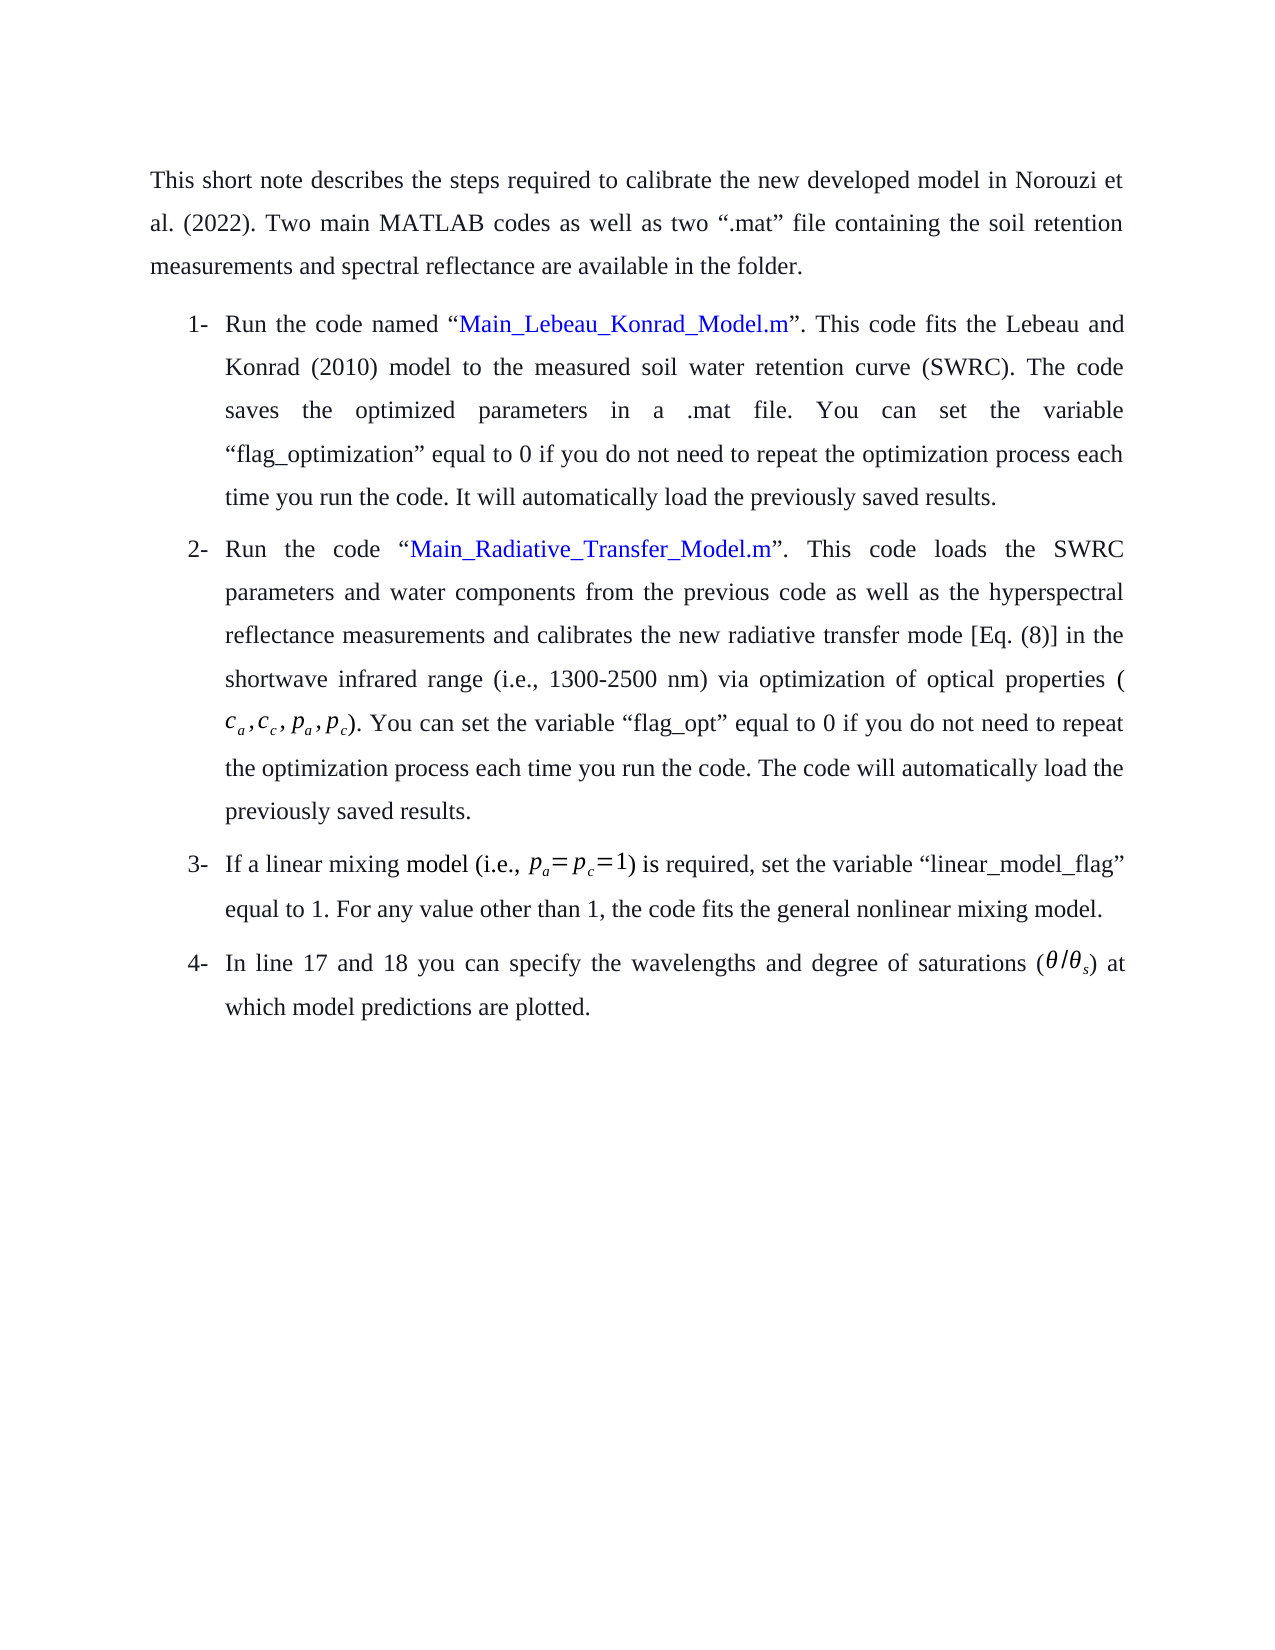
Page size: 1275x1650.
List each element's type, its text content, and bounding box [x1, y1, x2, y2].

list If a linear mixing model (i.e., ) is required, set the variable “linear_model_flag” equal to 1. For any value other than 1, the code fits the general nonlinear mixing model. [187, 848, 1125, 923]
list Run the code named “Main_Lebeau_Konrad_Model.m”. This code fits the Lebeau and Konrad (2010) model to the measured soil water retention curve (SWRC). The code saves the optimized parameters in a .mat file. You can set the variable “flag_optimization” equal to 0 if you do not need to repeat the optimization process each time you run the code. It will automatically load the previously saved results. [187, 309, 1125, 511]
list In line 17 and 18 you can specify the wavelengths and degree of saturations () at which model predictions are plotted. [187, 946, 1125, 1021]
list Run the code “Main_Radiative_Transfer_Model.m”. This code loads the SWRC parameters and water components from the previous code as well as the hyperspectral reflectance measurements and calibrates the new radiative transfer mode [Eq. (8)] in the shortwave infrared range (i.e., 1300-2500 nm) via optimization of optical properties (). You can set the variable “flag_opt” equal to 0 if you do not need to repeat the optimization process each time you run the code. The code will automatically load the previously saved results. [187, 534, 1125, 824]
text This short note describes the steps required to calibrate the new developed model in Norouzi et al. (2022). Two main MATLAB codes as well as two “.mat” file containing the soil retention measurements and spectral reflectance are available in the folder. [150, 165, 1125, 280]
